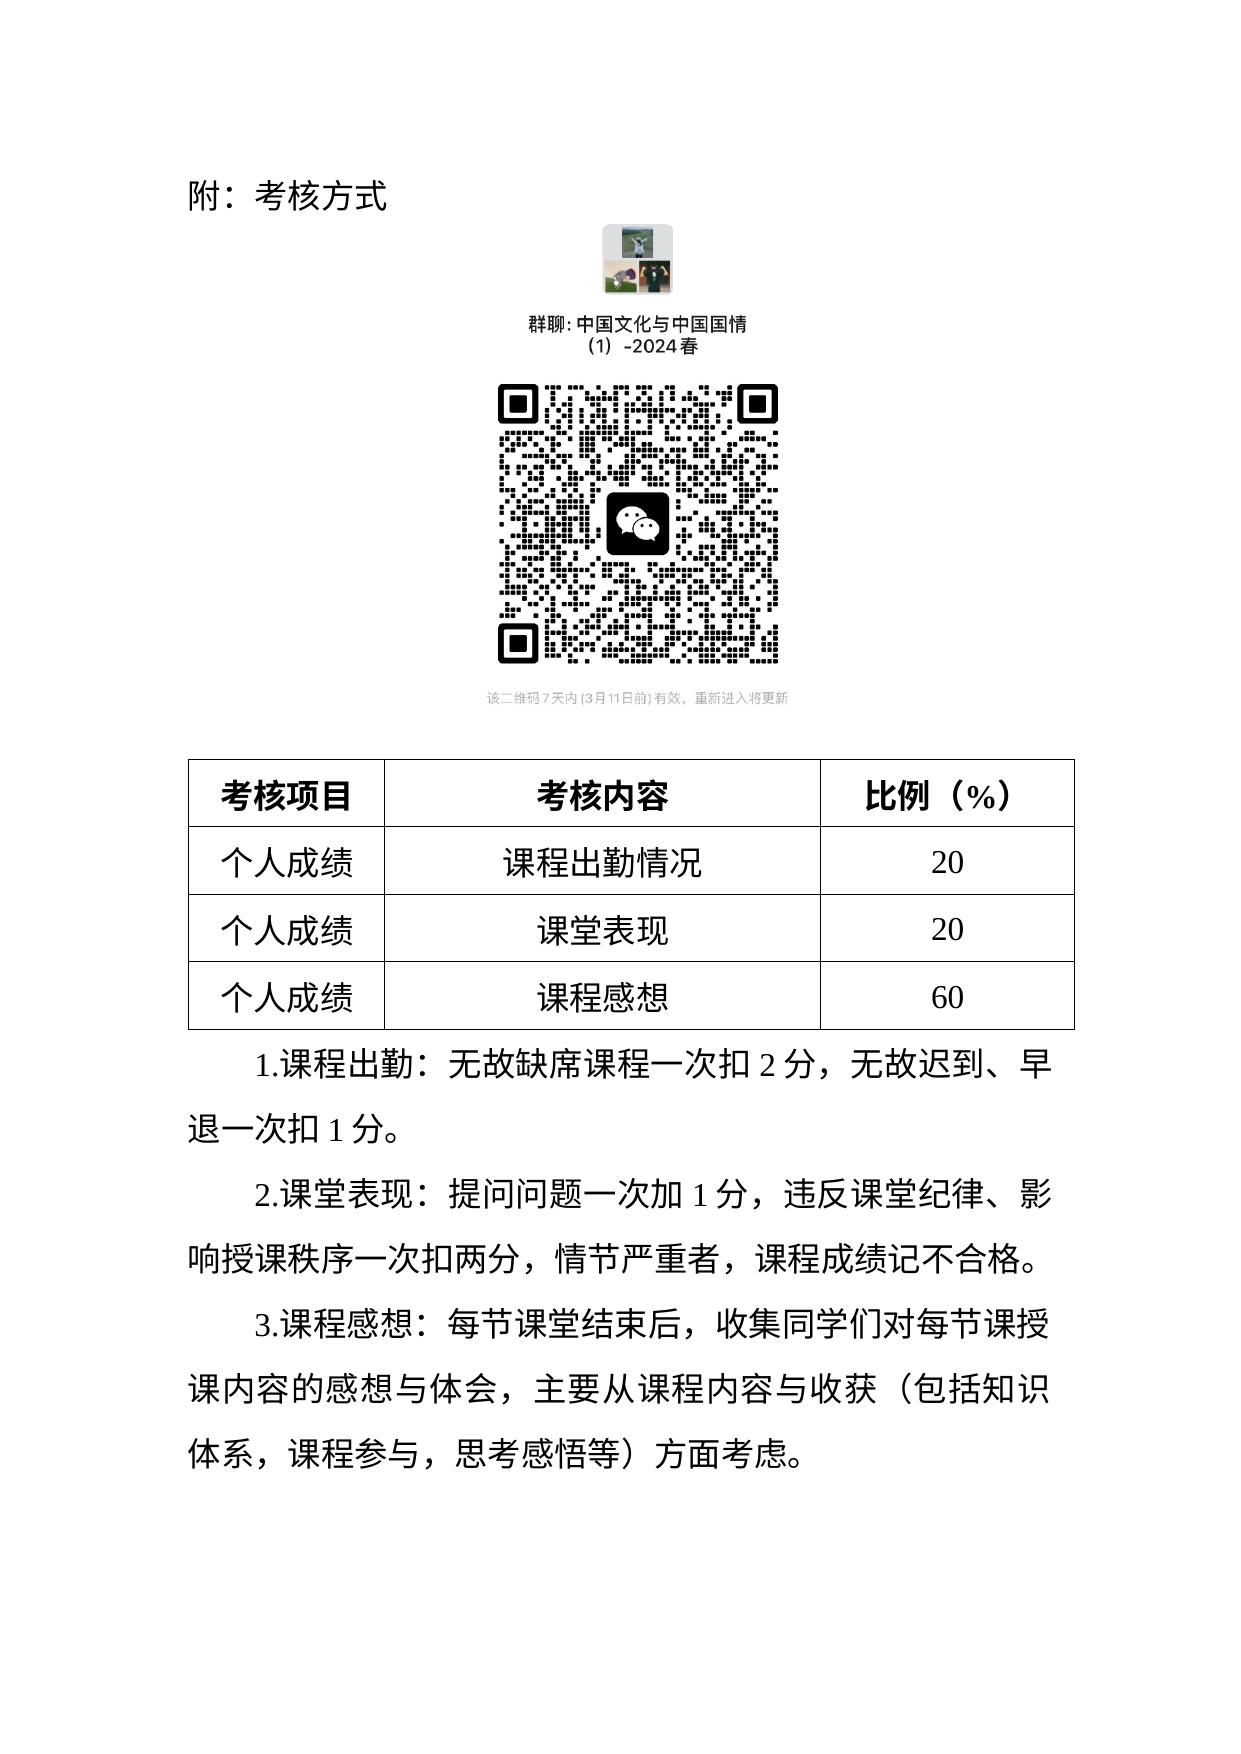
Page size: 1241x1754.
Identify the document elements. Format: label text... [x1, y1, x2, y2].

text 附：考核方式 [187, 162, 1053, 227]
text 1.课程出勤：无故缺席课程一次扣2分，无故迟到、早退一次扣1分。 [187, 1030, 1053, 1160]
table_cell 个人成绩 [189, 827, 384, 894]
table_cell 20 [821, 895, 1074, 961]
table_cell 课程感想 [385, 962, 820, 1029]
table_cell 个人成绩 [189, 895, 384, 961]
table_cell 课堂表现 [385, 895, 820, 961]
table_cell 课程出勤情况 [385, 827, 820, 894]
table_header 比例（%） [821, 760, 1074, 826]
table_cell 个人成绩 [189, 962, 384, 1029]
text 3.课程感想：每节课堂结束后，收集同学们对每节课授课内容的感想与体会，主要从课程内容与收获（包括知识体系，课程参与，思考感悟等）方面考虑。 [187, 1290, 1053, 1485]
table_cell 60 [821, 962, 1074, 1029]
table_cell 20 [821, 827, 1074, 894]
text 2.课堂表现：提问问题一次加1分，违反课堂纪律、影响授课秩序一次扣两分，情节严重者，课程成绩记不合格。 [187, 1160, 1053, 1290]
table_header 考核项目 [189, 760, 384, 826]
table_header 考核内容 [385, 760, 820, 826]
picture [445, 172, 830, 759]
